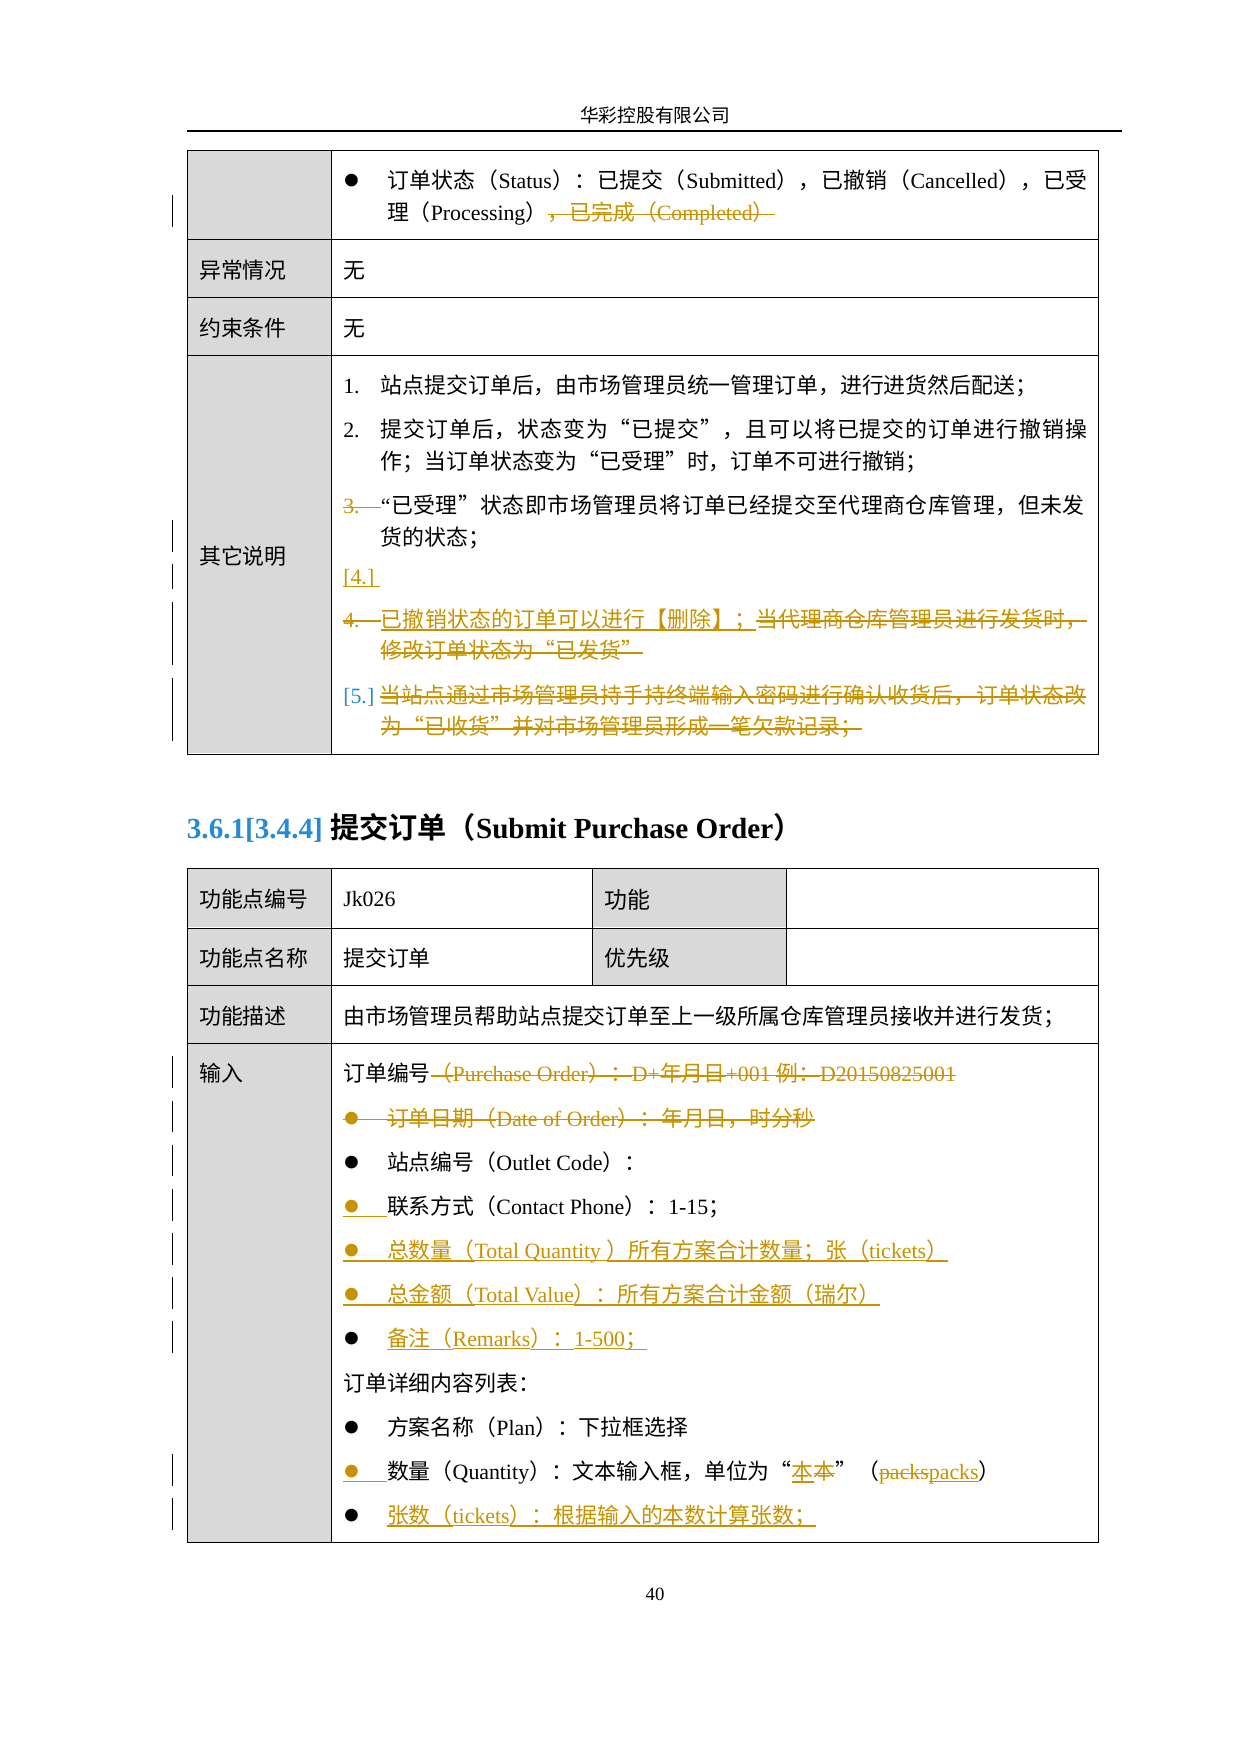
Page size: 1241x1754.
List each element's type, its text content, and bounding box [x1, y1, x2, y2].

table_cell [332, 1044, 1098, 1542]
table_cell 输入 [188, 1044, 331, 1542]
table_header [787, 869, 1098, 927]
table_cell 提交订单 [332, 929, 592, 985]
table_cell 站点提交订单后，由市场管理员统一管理订单，进行进货然后配送； 提交订单后，状态变为“已提交”，且可以将已提交的订单进行撤销操作；当订单状态变为“已受理”时，订单不可进行撤销； “已受理”状态即市场管理员将订单已经提交至代理商仓库管理，但未发货的状态； [332, 356, 1098, 753]
table_cell 无 [332, 240, 1098, 297]
table_header 功能 [593, 869, 786, 927]
table_cell 无 [332, 298, 1098, 355]
table_cell 功能描述 [188, 986, 331, 1043]
table_cell 其它说明 [188, 356, 331, 753]
table_header 功能点编号 [188, 869, 331, 927]
table_header Jk026 [332, 869, 592, 927]
table_cell 约束条件 [188, 298, 331, 355]
table_cell 异常情况 [188, 240, 331, 297]
table_cell 优先级 [593, 929, 786, 985]
table_cell 输出 [188, 151, 331, 239]
subtitle 提交订单（Submit Purchase Order） [187, 805, 1240, 847]
table_cell [787, 929, 1098, 985]
table_cell 由市场管理员帮助站点提交订单至上一级所属仓库管理员接收并进行发货； [332, 986, 1098, 1043]
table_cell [332, 151, 1098, 239]
table_cell 功能点名称 [188, 929, 331, 985]
